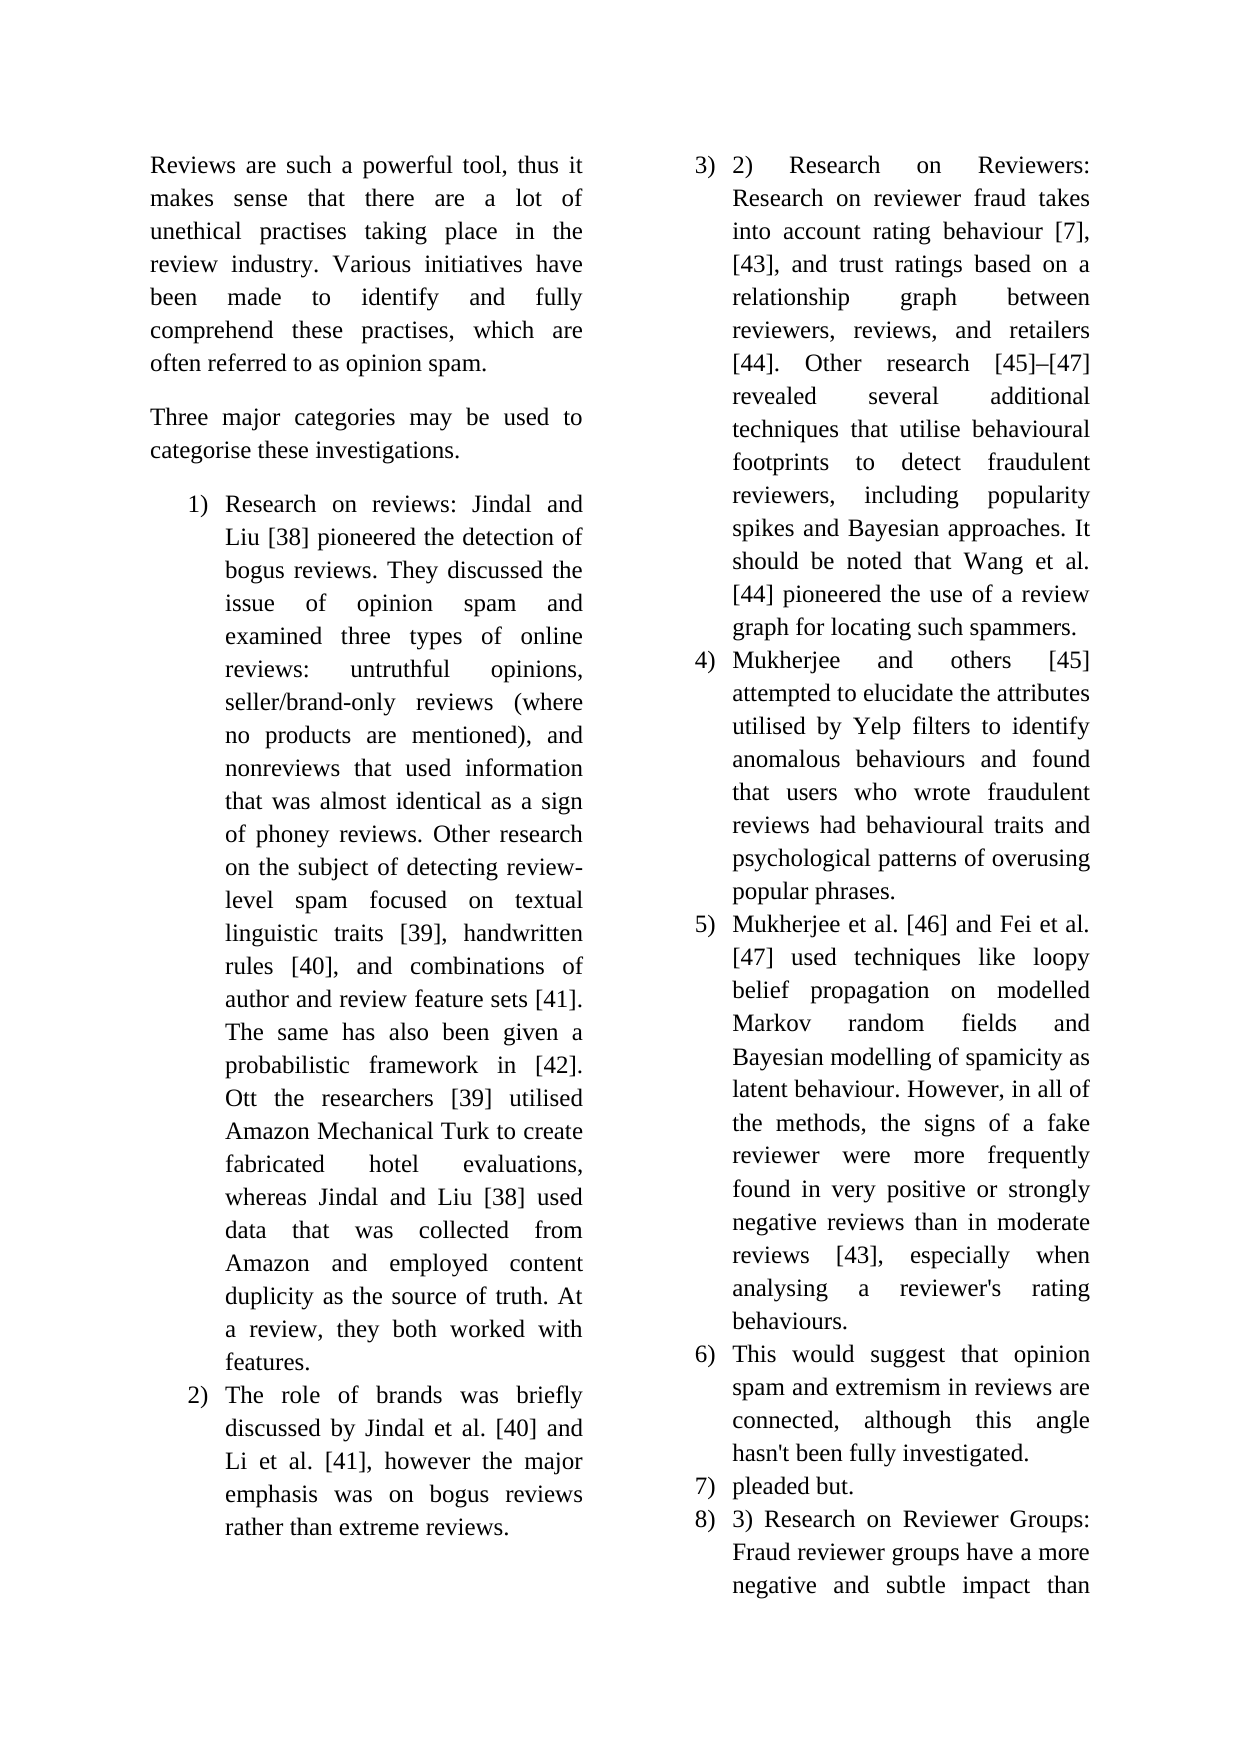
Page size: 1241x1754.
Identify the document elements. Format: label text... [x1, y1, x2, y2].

text Three major categories may be used to categorise these investigations. [150, 402, 583, 464]
list This would suggest that opinion spam and extremism in reviews are connected, although this angle hasn't been fully investigated. [694, 1339, 1090, 1467]
list pleaded but. [694, 1471, 1090, 1499]
list Mukherjee and others [45] attempted to elucidate the attributes utilised by Yelp filters to identify anomalous behaviours and found that users who wrote fraudulent reviews had behavioural traits and psychological patterns of overusing popular phrases. [694, 645, 1090, 905]
list Mukherjee et al. [46] and Fei et al. [47] used techniques like loopy belief propagation on modelled Markov random fields and Bayesian modelling of spamicity as latent behaviour. However, in all of the methods, the signs of a fake reviewer were more frequently found in very positive or strongly negative reviews than in moderate reviews [43], especially when analysing a reviewer's rating behaviours. [694, 909, 1090, 1334]
list The role of brands was briefly discussed by Jindal et al. [40] and Li et al. [41], however the major emphasis was on bogus reviews rather than extreme reviews. [187, 1380, 583, 1541]
list Research on reviews: Jindal and Liu [38] pioneered the detection of bogus reviews. They discussed the issue of opinion spam and examined three types of online reviews: untruthful opinions, seller/brand-only reviews (where no products are mentioned), and nonreviews that used information that was almost identical as a sign of phoney reviews. Other research on the subject of detecting review-level spam focused on textual linguistic traits [39], handwritten rules [40], and combinations of author and review feature sets [41]. The same has also been given a probabilistic framework in [42]. Ott the researchers [39] utilised Amazon Mechanical Turk to create fabricated hotel evaluations, whereas Jindal and Liu [38] used data that was collected from Amazon and employed content duplicity as the source of truth. At a review, they both worked with features. [187, 489, 583, 1376]
text Reviews are such a powerful tool, thus it makes sense that there are a lot of unethical practises taking place in the review industry. Various initiatives have been made to identify and fully comprehend these practises, which are often referred to as opinion spam. [150, 150, 583, 377]
list 2) Research on Reviewers: Research on reviewer fraud takes into account rating behaviour [7], [43], and trust ratings based on a relationship graph between reviewers, reviews, and retailers [44]. Other research [45]–[47] revealed several additional techniques that utilise behavioural footprints to detect fraudulent reviewers, including popularity spikes and Bayesian approaches. It should be noted that Wang et al. [44] pioneered the use of a review graph for locating such spammers. [694, 150, 1090, 641]
